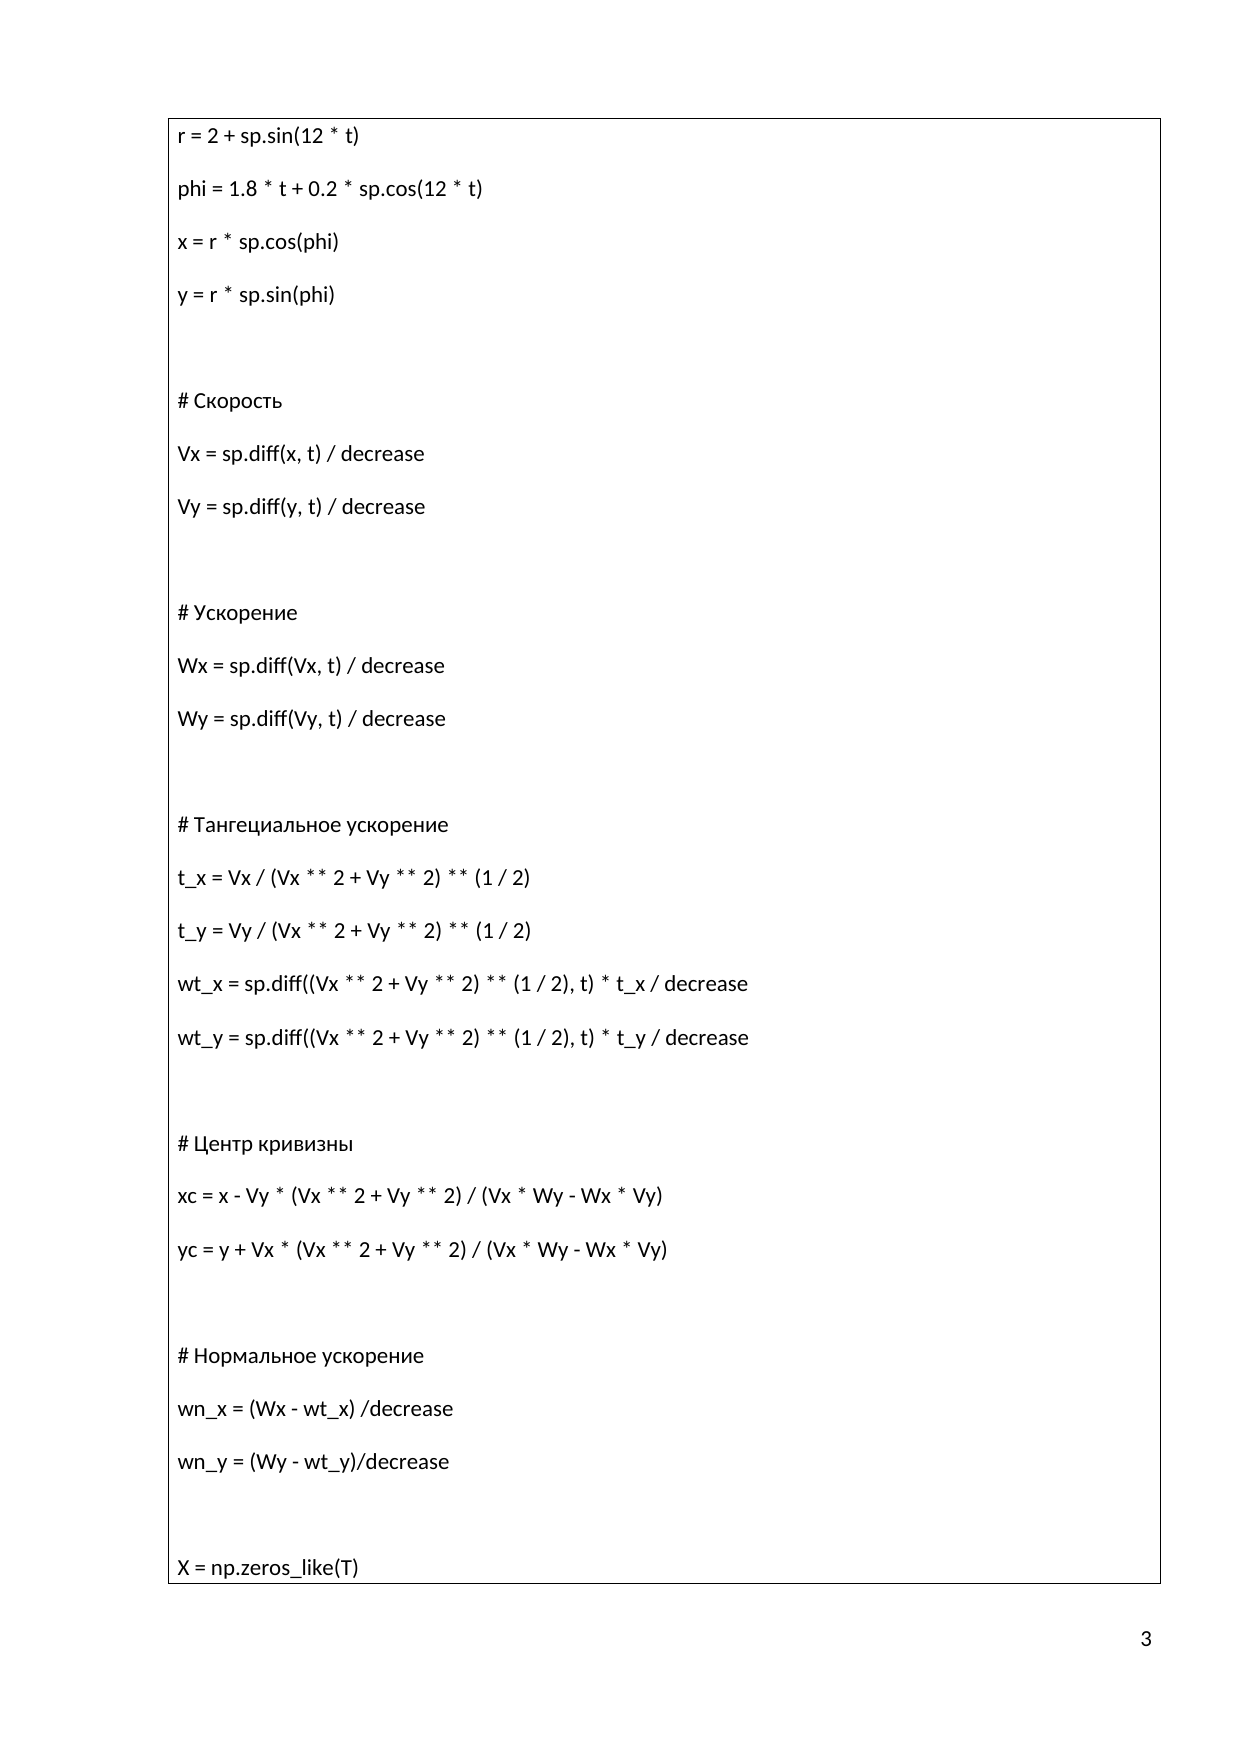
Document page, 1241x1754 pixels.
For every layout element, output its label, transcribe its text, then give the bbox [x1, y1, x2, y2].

text wt_y = sp.diff((Vx ** 2 + Vy ** 2) ** (1 / 2), t) * t_y / decrease [169, 1019, 1160, 1051]
text # Нормальное ускорение [169, 1338, 1160, 1369]
text wt_x = sp.diff((Vx ** 2 + Vy ** 2) ** (1 / 2), t) * t_x / decrease [169, 966, 1160, 998]
text t_y = Vy / (Vx ** 2 + Vy ** 2) ** (1 / 2) [169, 913, 1160, 944]
text # Скорость [169, 383, 1160, 414]
text Vx = sp.diff(x, t) / decrease [169, 436, 1160, 467]
text phi = 1.8 * t + 0.2 * sp.cos(12 * t) [169, 171, 1160, 202]
text # Тангециальное ускорение [169, 807, 1160, 838]
text x = r * sp.cos(phi) [169, 224, 1160, 255]
text yc = y + Vx * (Vx ** 2 + Vy ** 2) / (Vx * Wy - Wx * Vy) [169, 1232, 1160, 1263]
text Wx = sp.diff(Vx, t) / decrease [169, 648, 1160, 679]
text Vy = sp.diff(y, t) / decrease [169, 489, 1160, 520]
text y = r * sp.sin(phi) [169, 277, 1160, 308]
text # Центр кривизны [169, 1126, 1160, 1157]
text wn_y = (Wy - wt_y)/decrease [169, 1444, 1160, 1475]
text # Ускорение [169, 595, 1160, 626]
text wn_x = (Wx - wt_x) /decrease [169, 1391, 1160, 1422]
text t_x = Vx / (Vx ** 2 + Vy ** 2) ** (1 / 2) [169, 860, 1160, 892]
text X = np.zeros_like(T) [169, 1550, 1160, 1583]
text Wy = sp.diff(Vy, t) / decrease [169, 701, 1160, 732]
text xc = x - Vy * (Vx ** 2 + Vy ** 2) / (Vx * Wy - Wx * Vy) [169, 1178, 1160, 1210]
text r = 2 + sp.sin(12 * t) [169, 119, 1160, 149]
